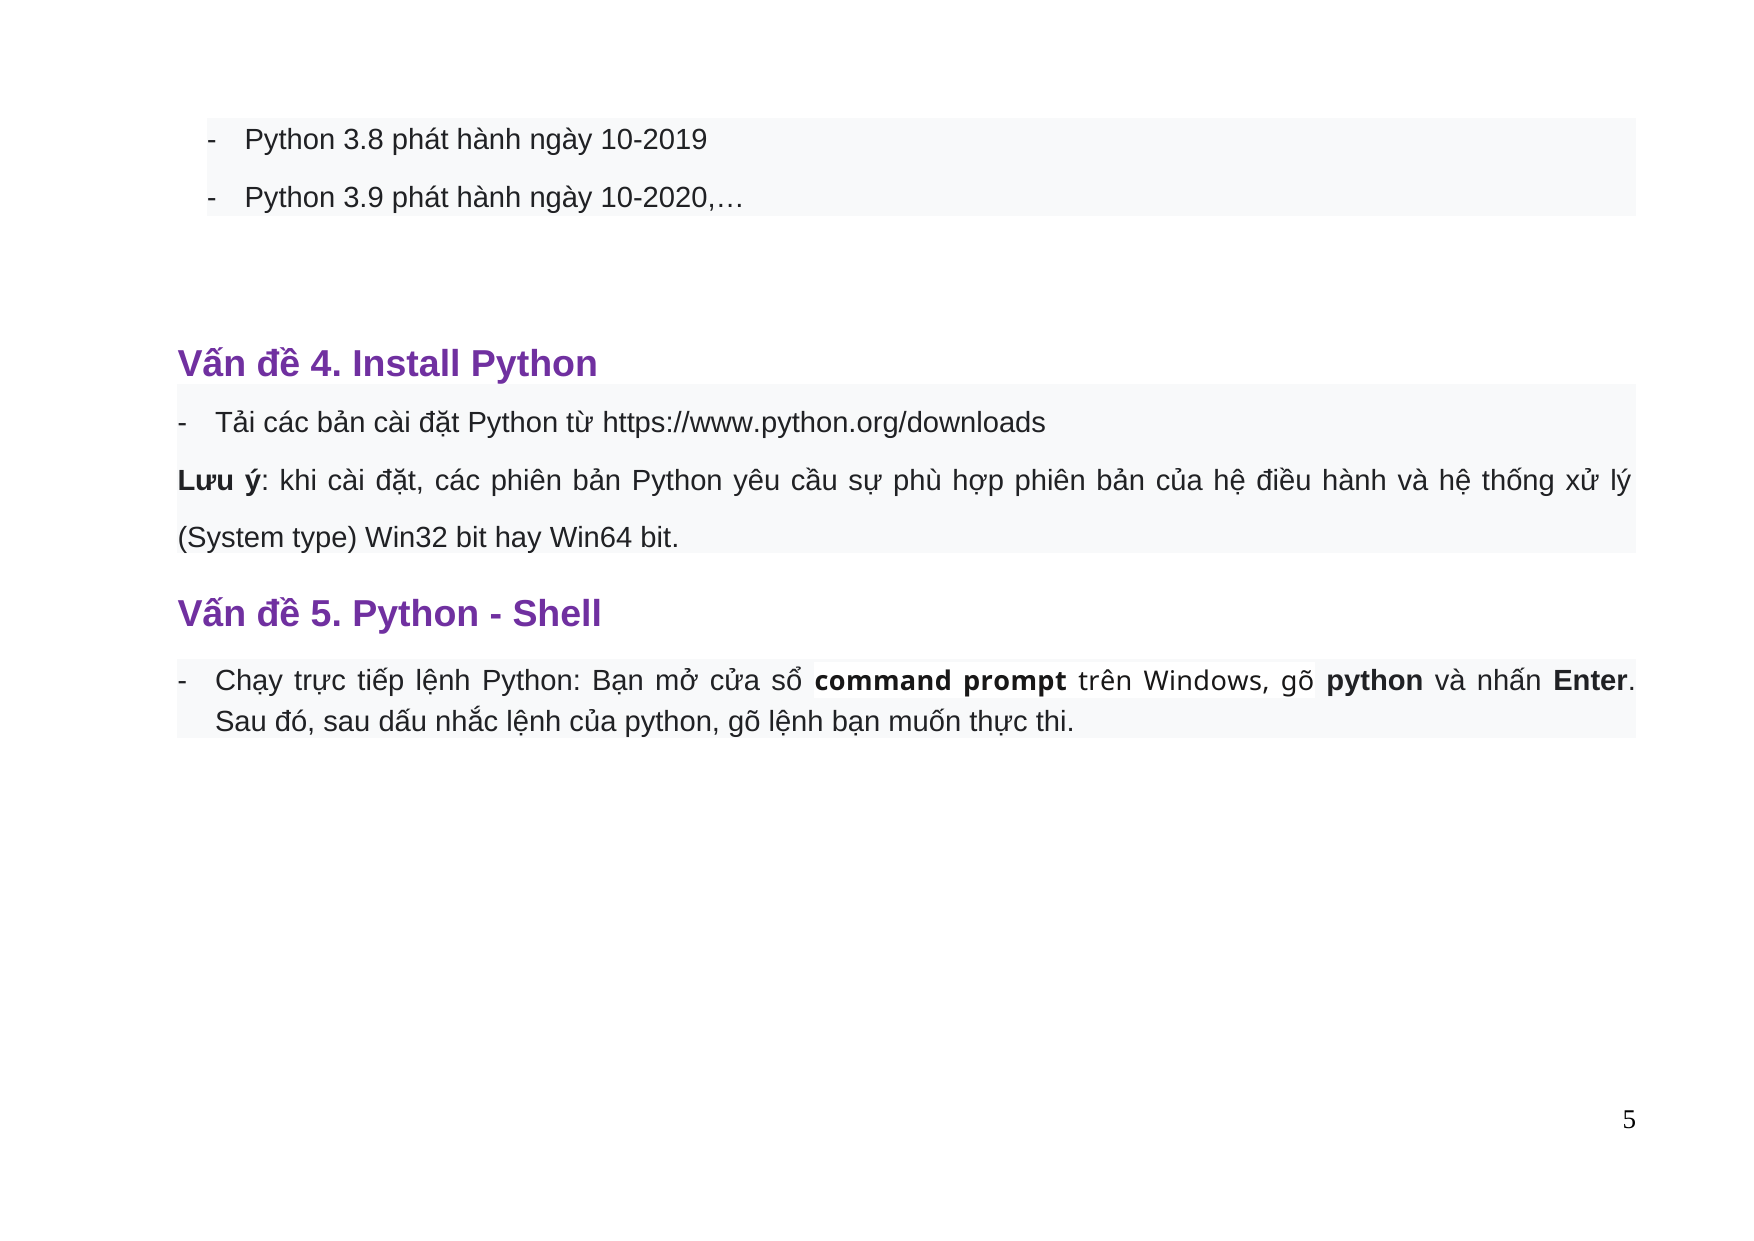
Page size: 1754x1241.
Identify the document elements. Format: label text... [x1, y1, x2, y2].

list Python 3.9 phát hành ngày 10-2020,… [207, 176, 1636, 216]
list Tải các bản cài đặt Python từ https://www.python.org/downloads [177, 384, 1636, 441]
text Vấn đề 5. Python - Shell [177, 578, 1636, 634]
list Python 3.8 phát hành ngày 10-2019 [207, 118, 1636, 158]
list Chạy trực tiếp lệnh Python: Bạn mở cửa sổ command prompt trên Windows, gõ python và nhấn Enter. Sau đó, sau dấu nhắc lệnh của python, gõ lệnh bạn muốn thực thi. [177, 659, 1636, 738]
text Vấn đề 4. Install Python [177, 328, 1636, 384]
text Lưu ý: khi cài đặt, các phiên bản Python yêu cầu sự phù hợp phiên bản của hệ điều hành và hệ thống xử lý (System type) Win32 bit hay Win64 bit. [177, 441, 1636, 553]
